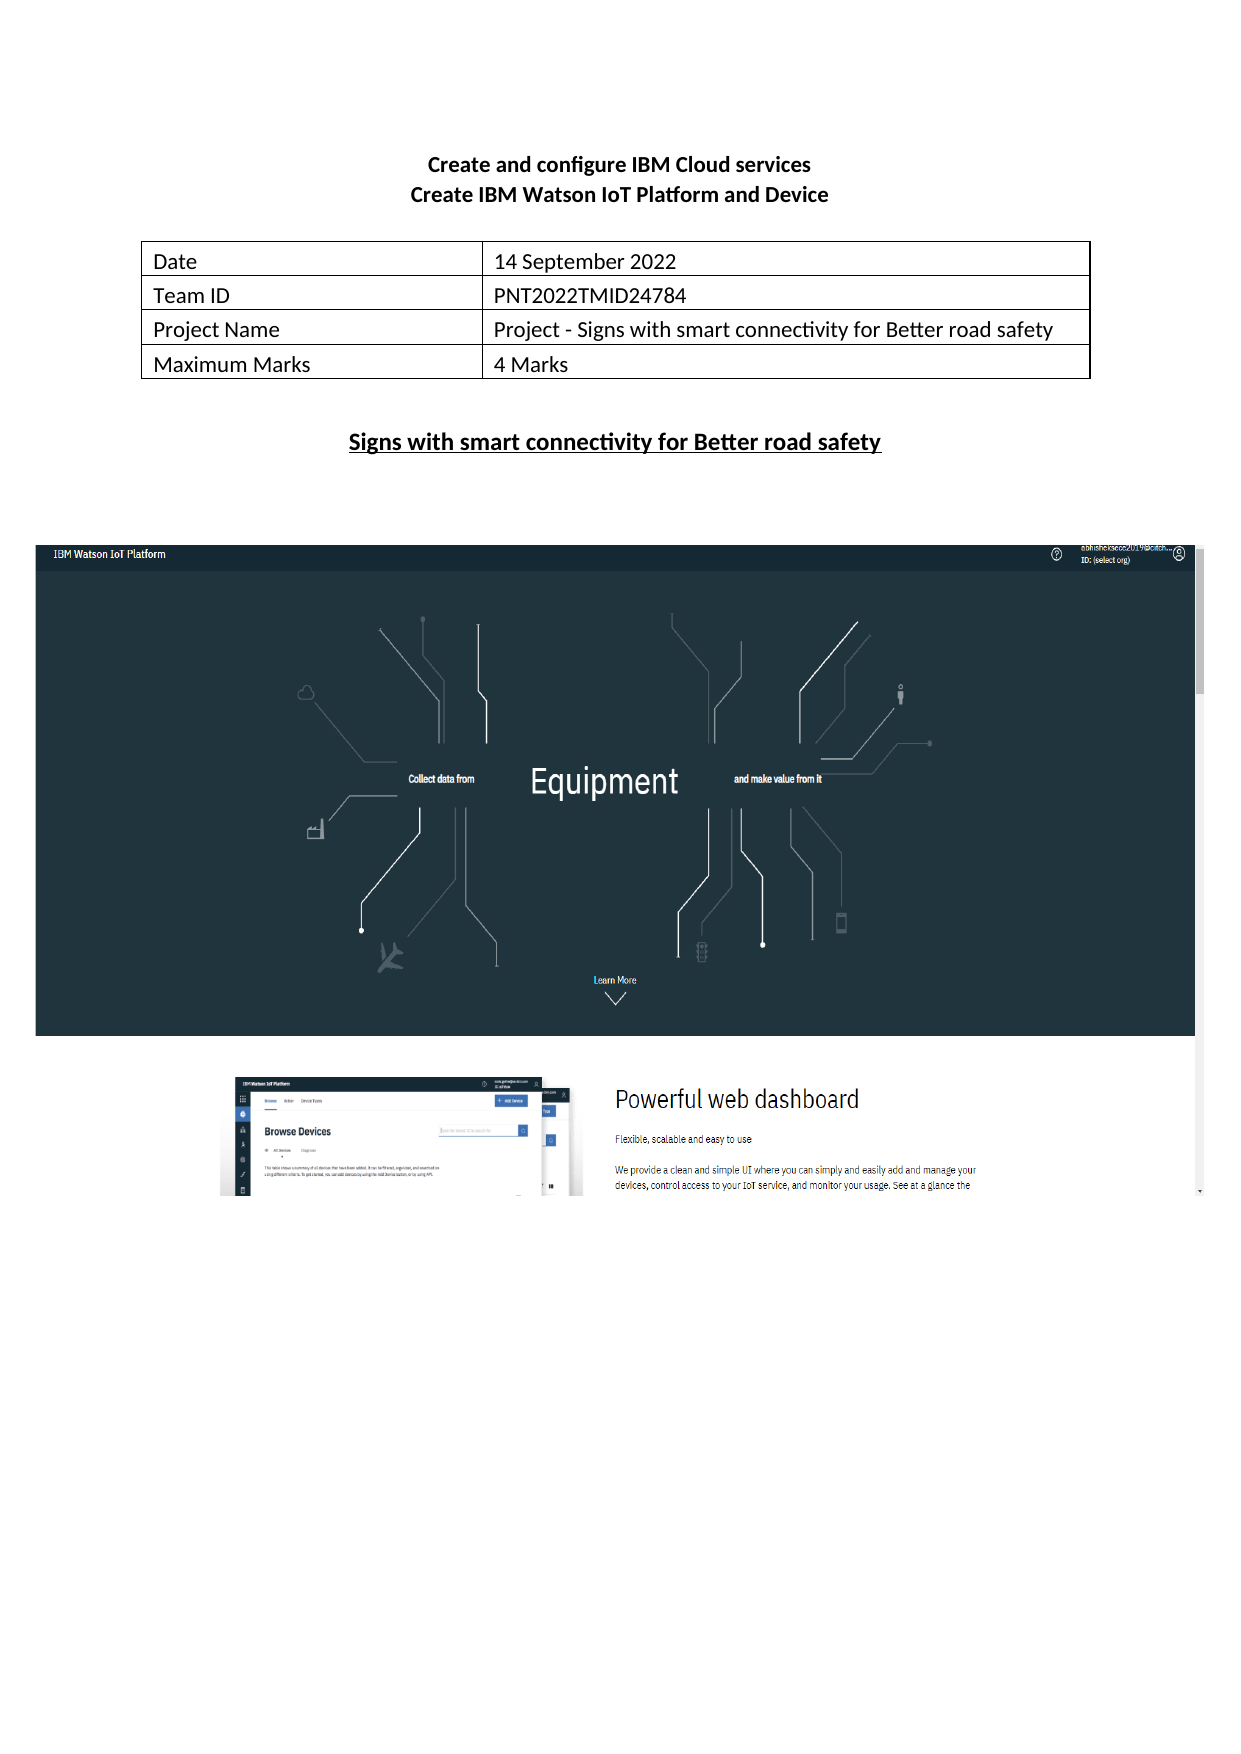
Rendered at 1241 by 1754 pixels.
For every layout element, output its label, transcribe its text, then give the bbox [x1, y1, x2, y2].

table_cell 4 Marks [483, 345, 1089, 378]
text Create IBM Watson IoT Platform and Device [144, 180, 1095, 208]
table_cell Project Name [142, 310, 482, 344]
table_header 14 September 2022 [483, 242, 1089, 275]
table_cell Maximum Marks [142, 345, 482, 378]
table_cell Project - Signs with smart connectivity for Better road safety [483, 310, 1089, 344]
text Create and configure IBM Cloud services [144, 150, 1095, 178]
table_cell Team ID [142, 276, 482, 309]
text Signs with smart connectivity for Better road safety [36, 426, 1092, 456]
table_header Date [142, 242, 482, 275]
picture [35, 545, 1205, 1196]
table_cell PNT2022TMID24784 [483, 276, 1089, 309]
